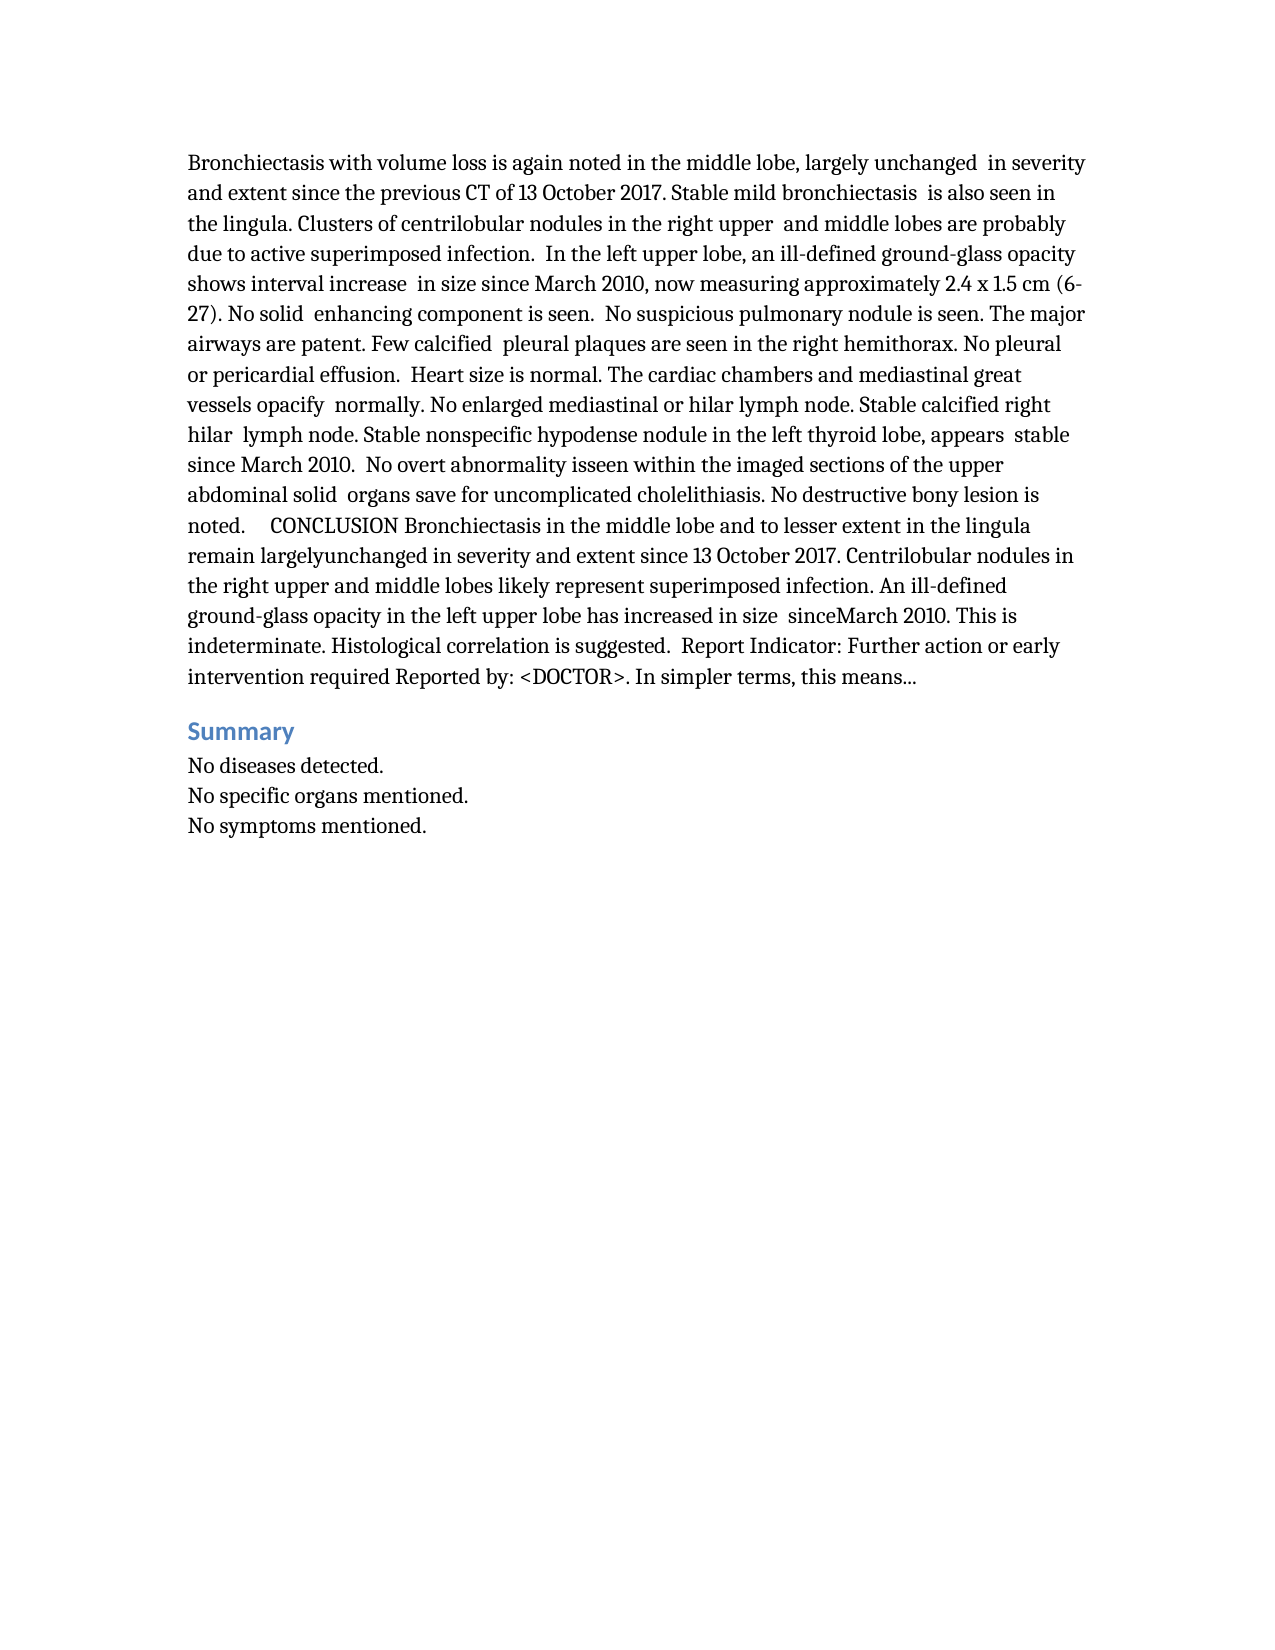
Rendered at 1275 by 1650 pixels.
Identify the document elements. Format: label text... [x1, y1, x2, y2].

subtitle Summary [187, 714, 1087, 748]
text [187, 150, 1087, 690]
text No diseases detected. No specific organs mentioned. No symptoms mentioned. [187, 752, 1087, 839]
